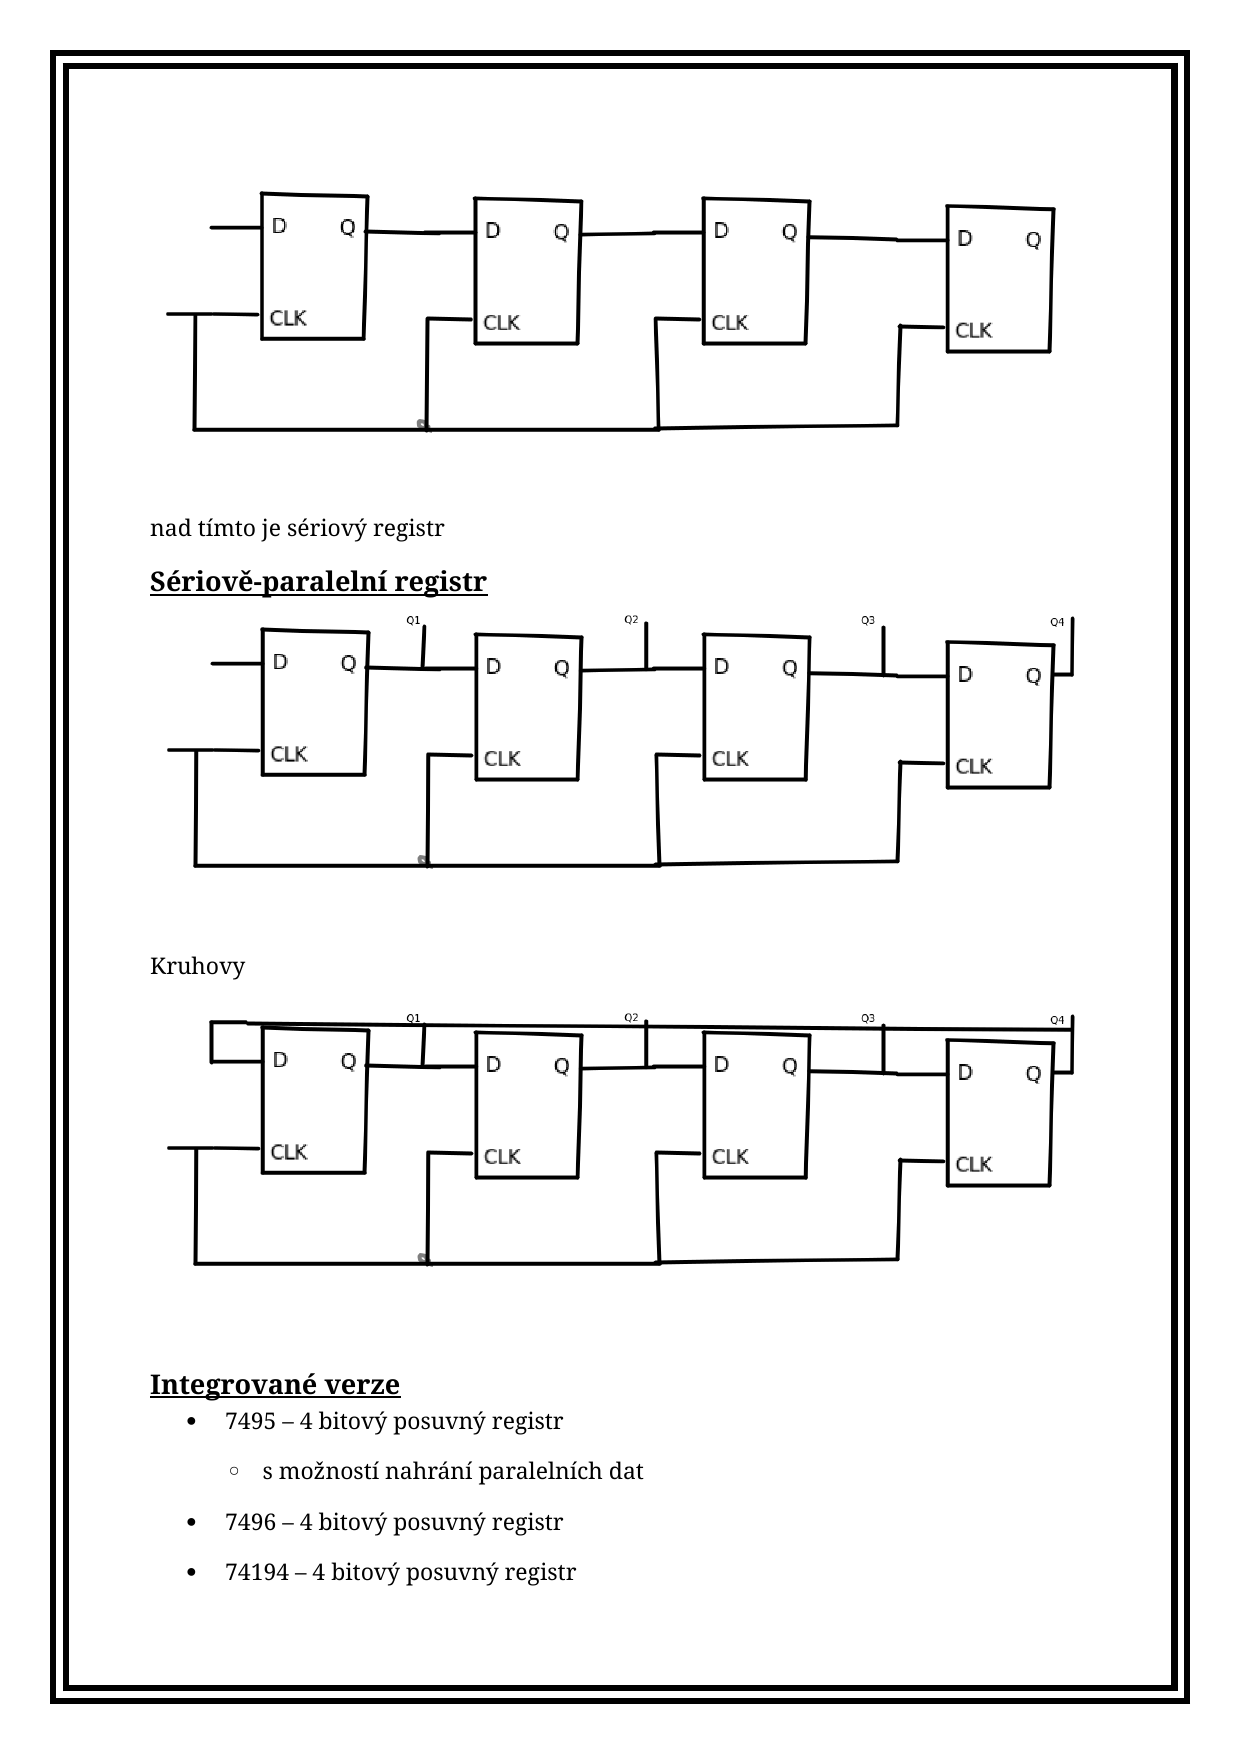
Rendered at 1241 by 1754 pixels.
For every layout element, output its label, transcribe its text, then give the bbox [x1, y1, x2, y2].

list 7495 – 4 bitový posuvný registr [187, 1405, 1090, 1436]
list 74194 – 4 bitový posuvný registr [187, 1556, 1090, 1587]
picture [150, 1000, 1091, 1293]
picture [150, 166, 1090, 459]
list 7496 – 4 bitový posuvný registr [187, 1506, 1090, 1537]
list s možností nahrání paralelních dat [225, 1455, 1090, 1487]
picture [150, 602, 1091, 895]
subtitle Sériově-paralelní registr [150, 562, 1090, 599]
text Kruhovy [150, 950, 1090, 982]
text nad tímto je sériový registr [150, 512, 1090, 543]
subtitle Integrované verze [150, 1365, 1090, 1402]
